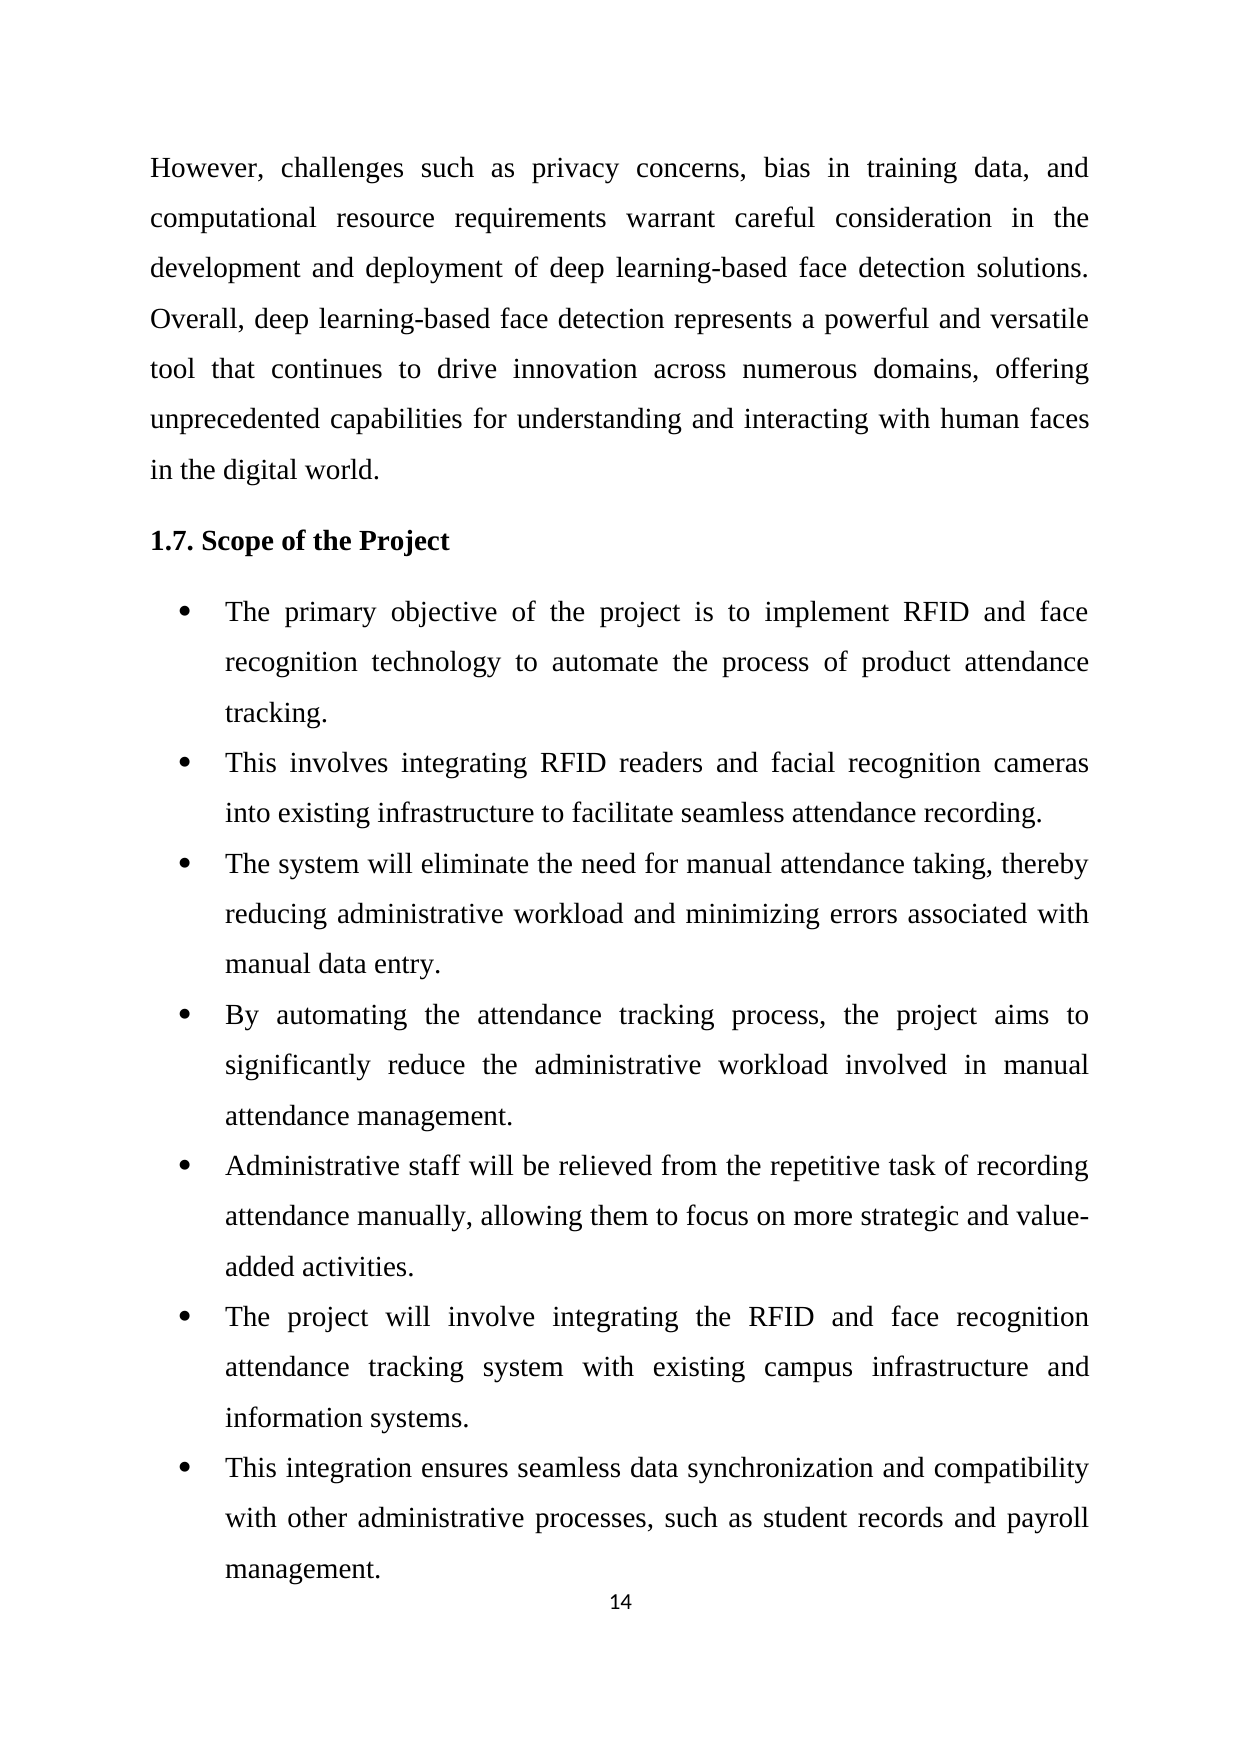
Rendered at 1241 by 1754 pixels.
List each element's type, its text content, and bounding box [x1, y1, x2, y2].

list This integration ensures seamless data synchronization and compatibility with other administrative processes, such as student records and payroll management. [179, 1450, 1090, 1584]
list The project will involve integrating the RFID and face recognition attendance tracking system with existing campus infrastructure and information systems. [179, 1299, 1090, 1433]
list The primary objective of the project is to implement RFID and face recognition technology to automate the process of product attendance tracking. [179, 594, 1090, 728]
list This involves integrating RFID readers and facial recognition cameras into existing infrastructure to facilitate seamless attendance recording. [179, 745, 1090, 829]
list The system will eliminate the need for manual attendance taking, thereby reducing administrative workload and minimizing errors associated with manual data entry. [179, 846, 1090, 980]
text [150, 150, 1090, 485]
list By automating the attendance tracking process, the project aims to significantly reduce the administrative workload involved in manual attendance management. [179, 997, 1090, 1131]
list Administrative staff will be relieved from the repetitive task of recording attendance manually, allowing them to focus on more strategic and value-added activities. [179, 1148, 1090, 1282]
text 1.7. Scope of the Project [150, 523, 1090, 557]
